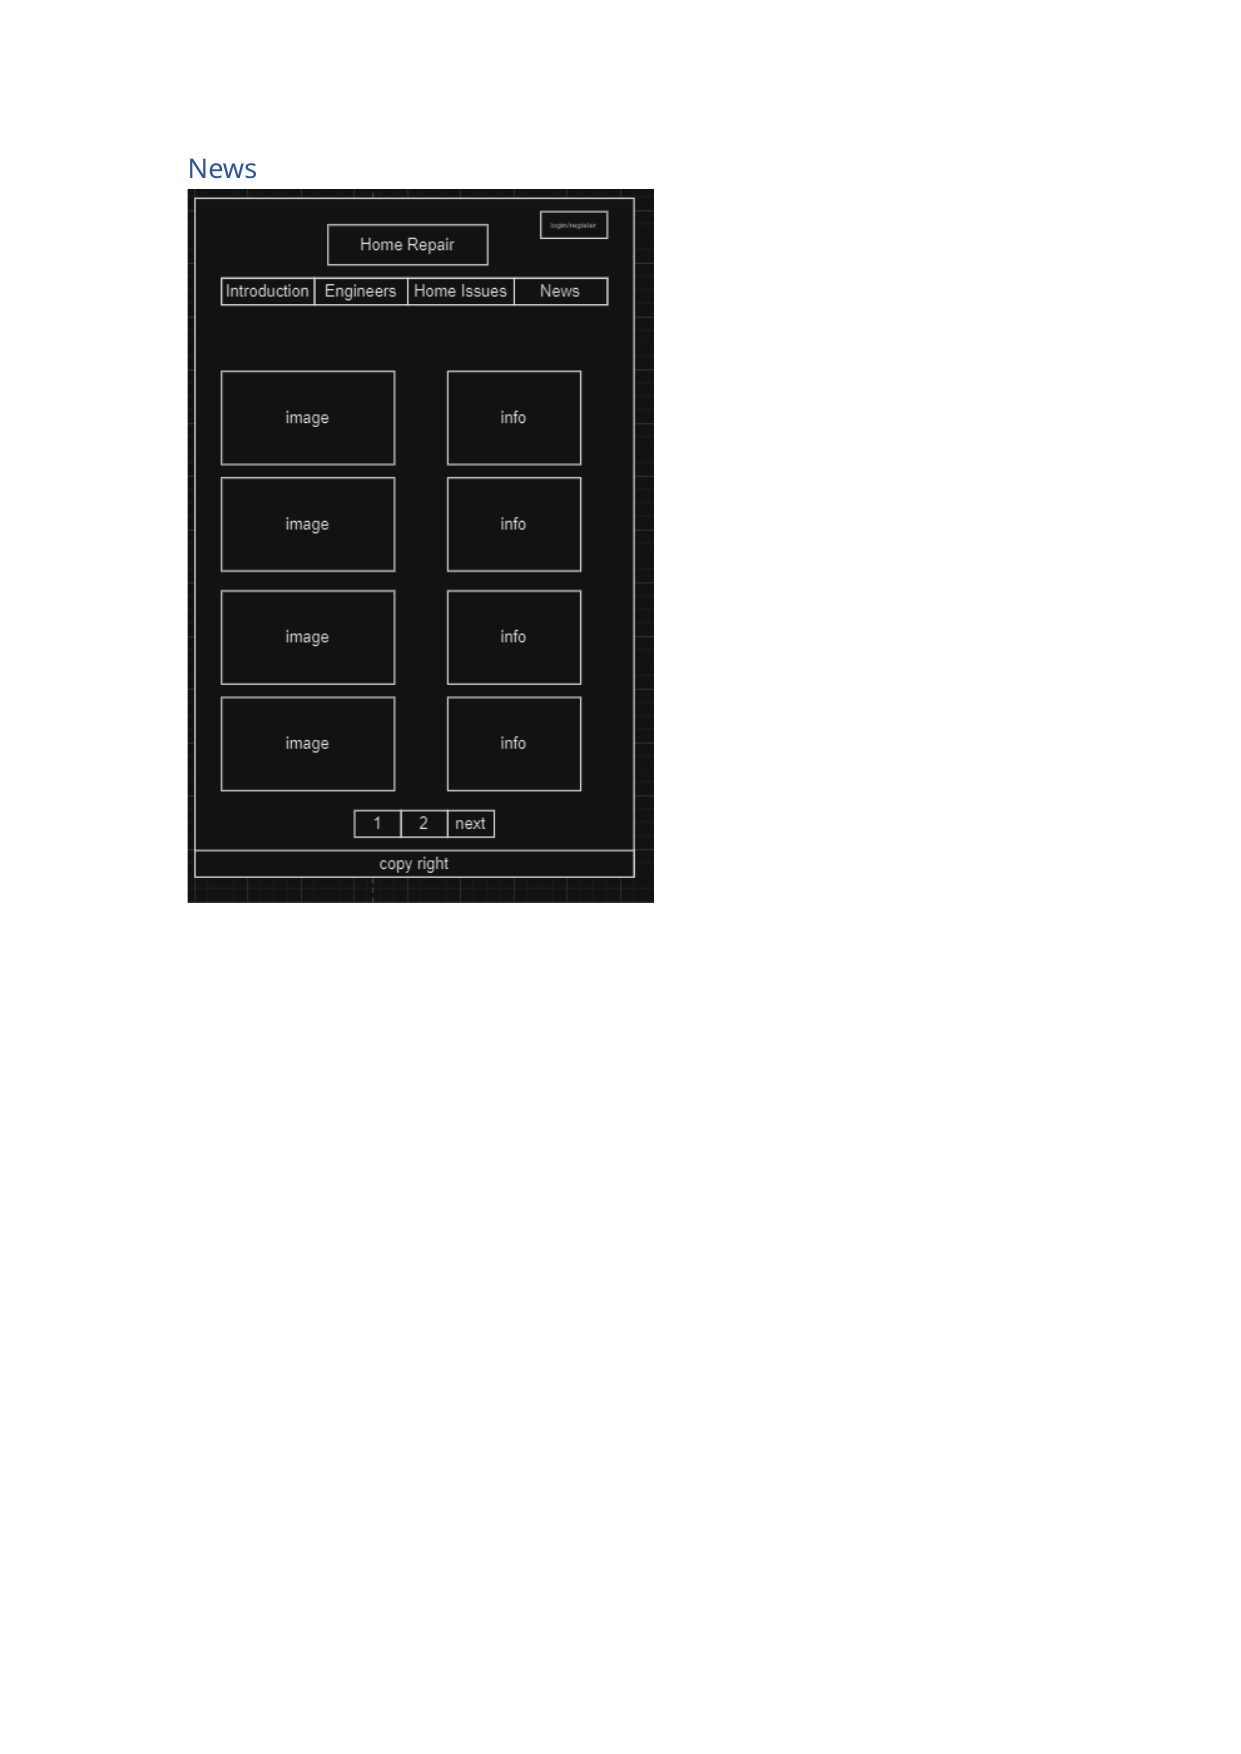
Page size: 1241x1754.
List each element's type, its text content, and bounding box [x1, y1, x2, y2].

picture [187, 189, 654, 903]
subtitle News [187, 150, 1053, 187]
